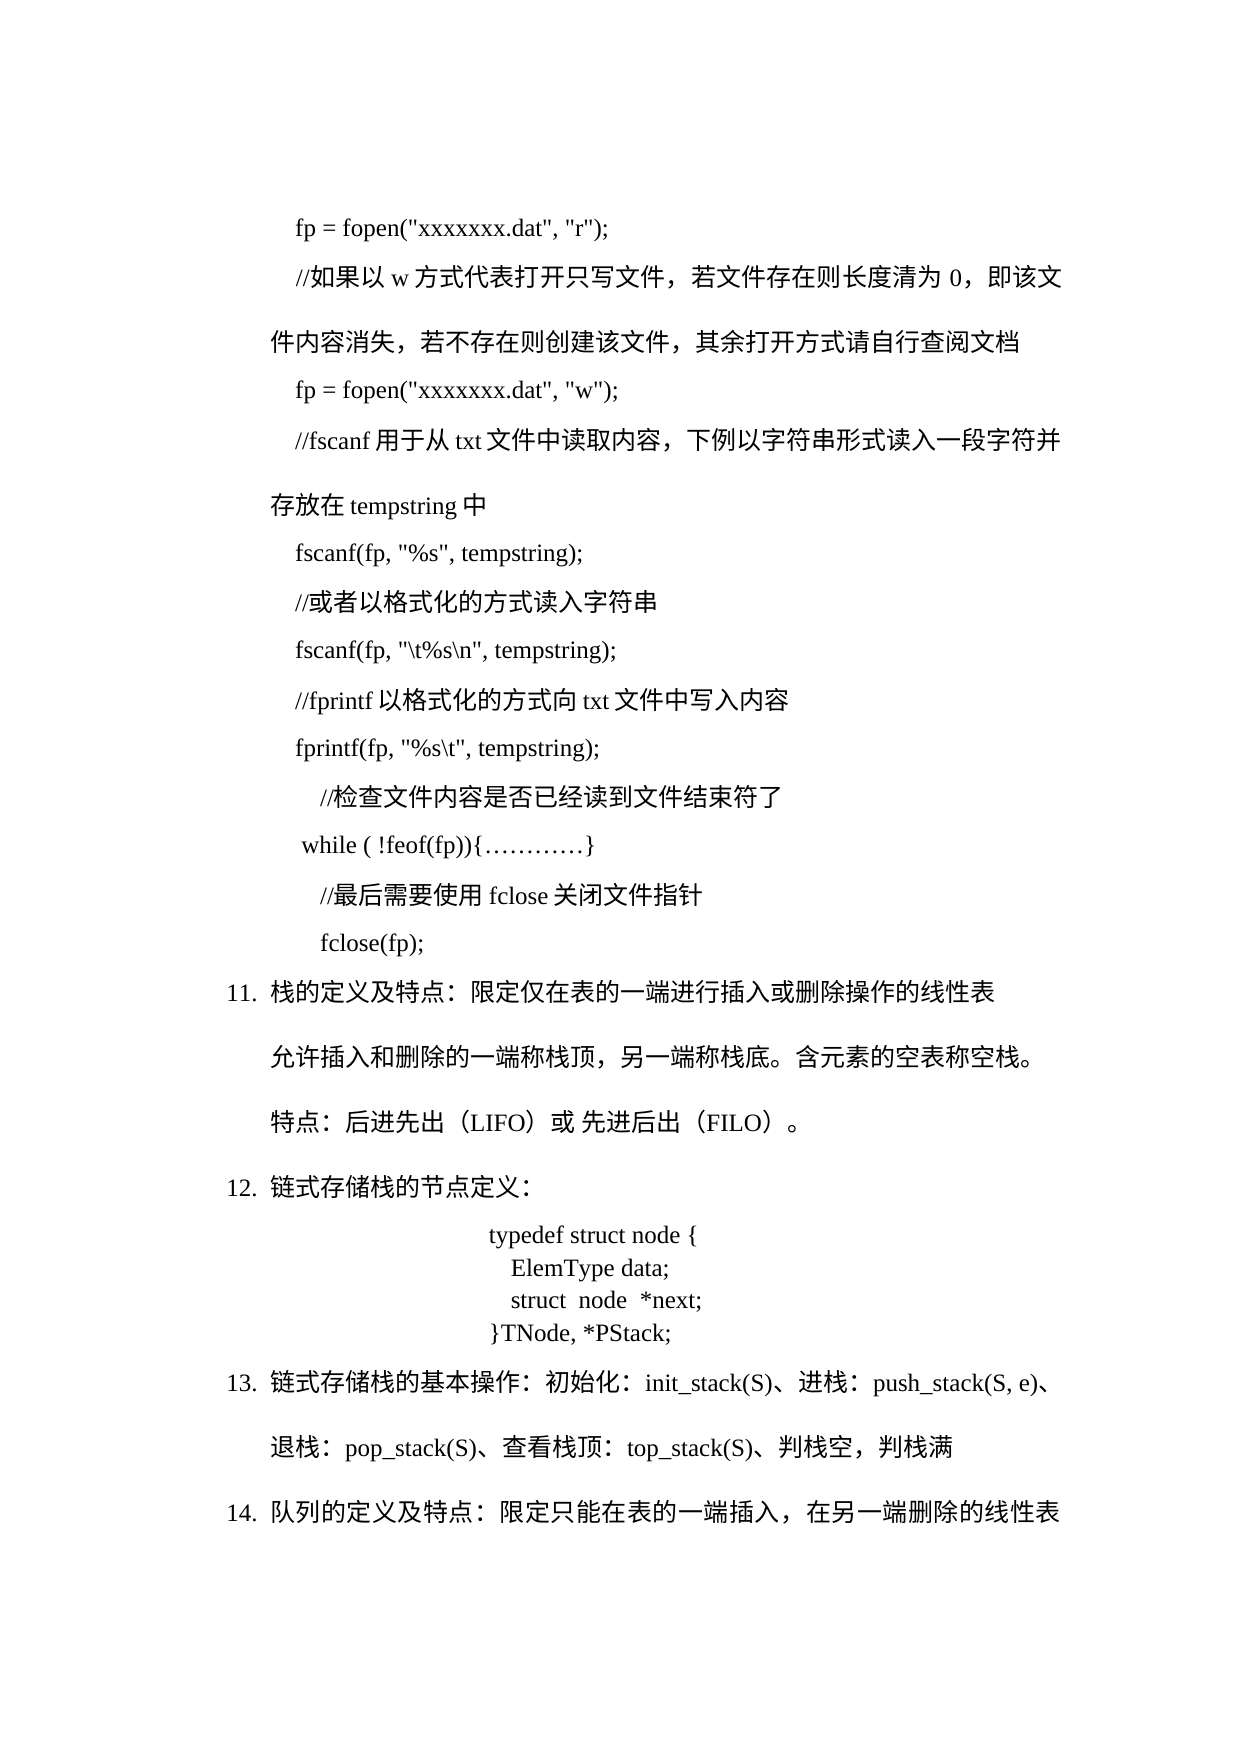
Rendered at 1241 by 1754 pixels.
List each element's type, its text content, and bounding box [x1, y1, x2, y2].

list typedef struct node { [489, 1218, 1063, 1251]
text fp = fopen("xxxxxxx.dat", "r"); [270, 211, 1063, 243]
list 链式存储栈的基本操作：初始化：init_stack(S)、进栈：push_stack(S, e)、退栈：pop_stack(S)、查看栈顶：top_stack(S)、判栈空，判栈满 [226, 1348, 1063, 1478]
list ElemType data; [511, 1251, 1063, 1283]
list 栈的定义及特点：限定仅在表的一端进行插入或删除操作的线性表 [226, 958, 1063, 1023]
list }TNode, *PStack; [489, 1316, 1063, 1348]
text //fscanf用于从txt文件中读取内容，下例以字符串形式读入一段字符并存放在tempstring中 [270, 406, 1063, 536]
list struct node *next; [511, 1283, 1063, 1316]
list 特点：后进先出（LIFO）或 先进后出（FILO）。 [270, 1088, 1063, 1153]
text //检查文件内容是否已经读到文件结束符了 [270, 763, 1063, 828]
text fclose(fp); [270, 926, 1063, 958]
text //fprintf以格式化的方式向txt文件中写入内容 [270, 666, 1063, 731]
text 允许插入和删除的一端称栈顶，另一端称栈底。含元素的空表称空栈。 [226, 1023, 1063, 1088]
text fscanf(fp, "%s", tempstring); [270, 536, 1063, 568]
text while ( !feof(fp)){…………} [270, 828, 1063, 861]
text fp = fopen("xxxxxxx.dat", "w"); [270, 373, 1063, 406]
text //或者以格式化的方式读入字符串 [270, 568, 1063, 633]
text //最后需要使用fclose关闭文件指针 [270, 861, 1063, 926]
list 链式存储栈的节点定义： [226, 1153, 1063, 1218]
text //如果以w方式代表打开只写文件，若文件存在则长度清为0，即该文件内容消失，若不存在则创建该文件，其余打开方式请自行查阅文档 [270, 243, 1063, 373]
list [226, 1478, 1063, 1543]
text fscanf(fp, "\t%s\n", tempstring); [270, 633, 1063, 666]
text fprintf(fp, "%s\t", tempstring); [270, 731, 1063, 763]
